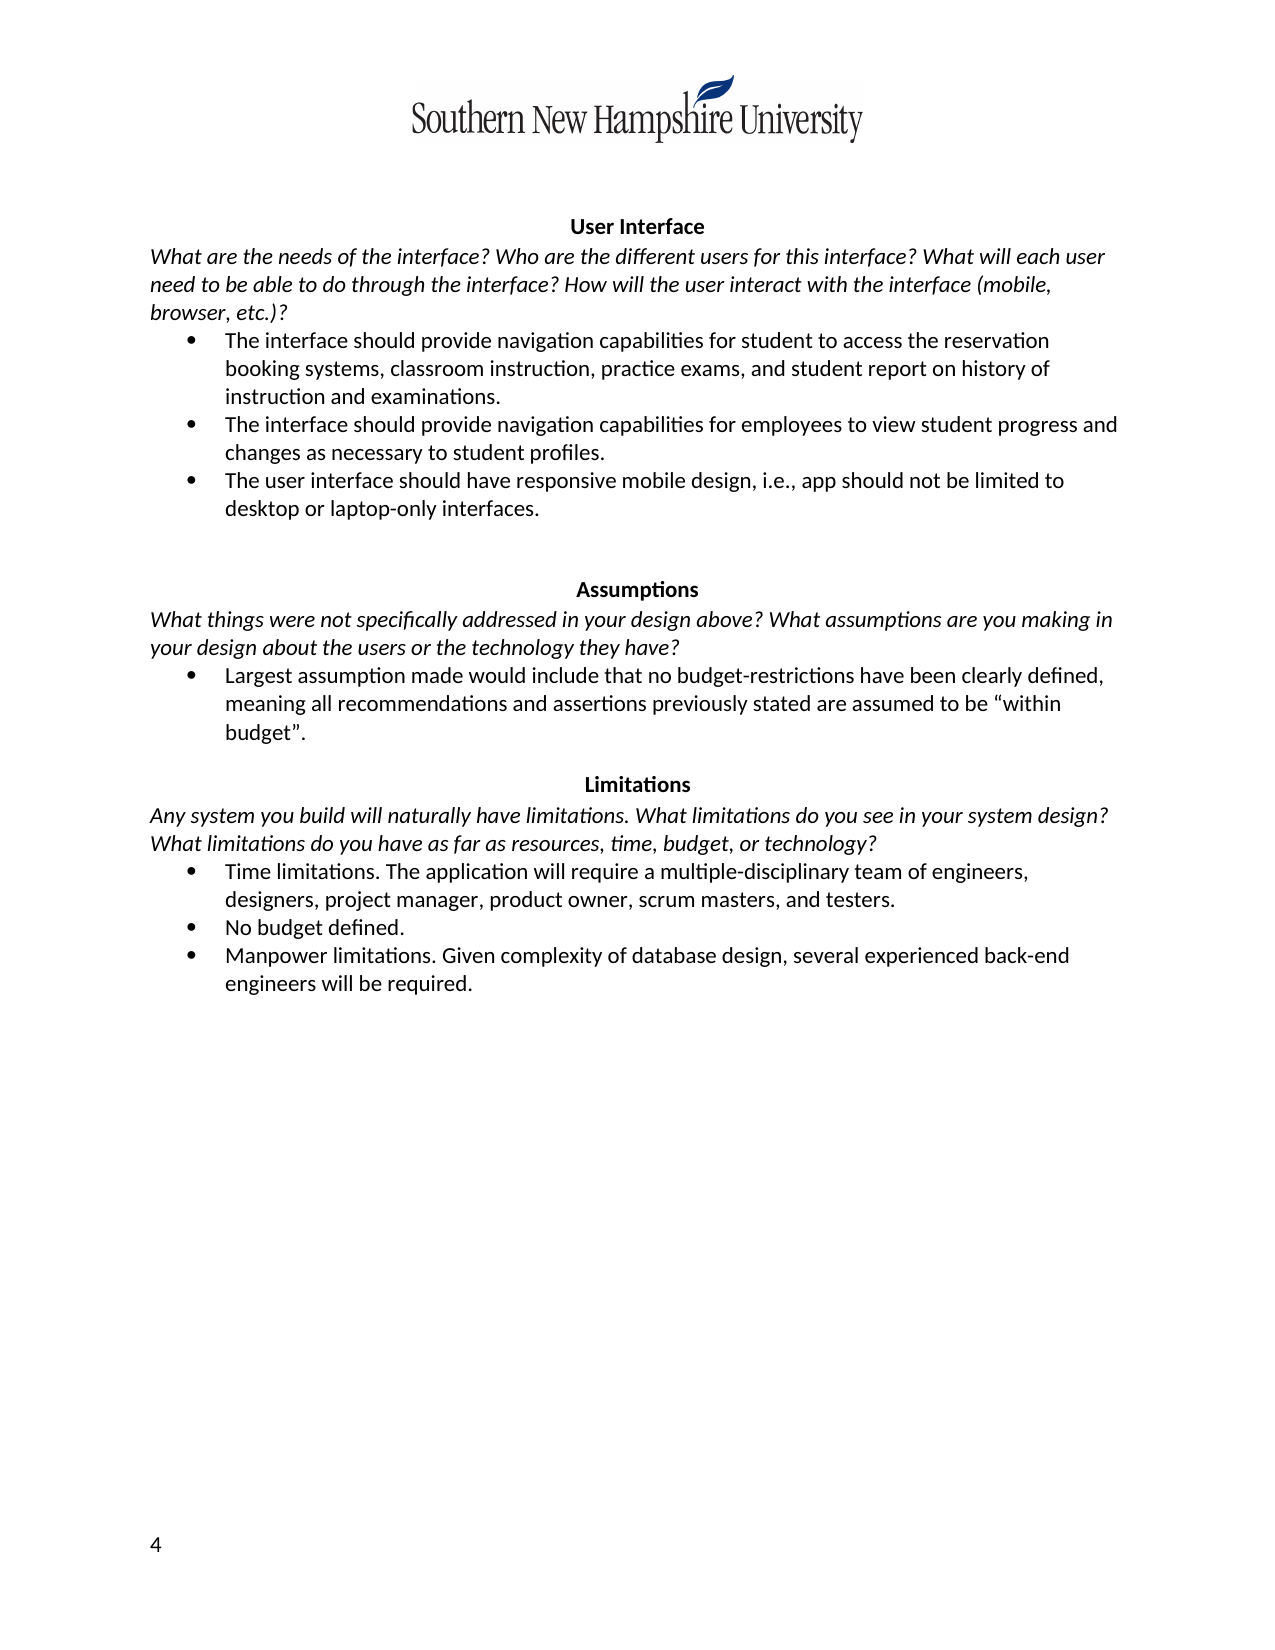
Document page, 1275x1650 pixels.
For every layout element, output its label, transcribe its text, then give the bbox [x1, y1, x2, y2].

subtitle Assumptions [150, 575, 1125, 603]
text What are the needs of the interface? Who are the different users for this interface? What will each user need to be able to do through the interface? How will the user interact with the interface (mobile, browser, etc.)? [150, 242, 1125, 326]
list Largest assumption made would include that no budget-restrictions have been clearly defined, meaning all recommendations and assertions previously stated are assumed to be “within budget”. [187, 662, 1125, 746]
subtitle User Interface [150, 212, 1125, 240]
list Time limitations. The application will require a multiple-disciplinary team of engineers, designers, project manager, product owner, scrum masters, and testers. [187, 857, 1125, 913]
picture [412, 75, 863, 143]
subtitle Limitations [150, 771, 1125, 799]
text Any system you build will naturally have limitations. What limitations do you see in your system design? What limitations do you have as far as resources, time, budget, or technology? [150, 801, 1125, 857]
list No budget defined. [187, 913, 1125, 941]
list The user interface should have responsive mobile design, i.e., app should not be limited to desktop or laptop-only interfaces. [187, 466, 1125, 522]
list Manpower limitations. Given complexity of database design, several experienced back-end engineers will be required. [187, 941, 1125, 997]
list The interface should provide navigation capabilities for employees to view student progress and changes as necessary to student profiles. [187, 410, 1125, 466]
list The interface should provide navigation capabilities for student to access the reservation booking systems, classroom instruction, practice exams, and student report on history of instruction and examinations. [187, 326, 1125, 410]
text What things were not specifically addressed in your design above? What assumptions are you making in your design about the users or the technology they have? [150, 606, 1125, 662]
